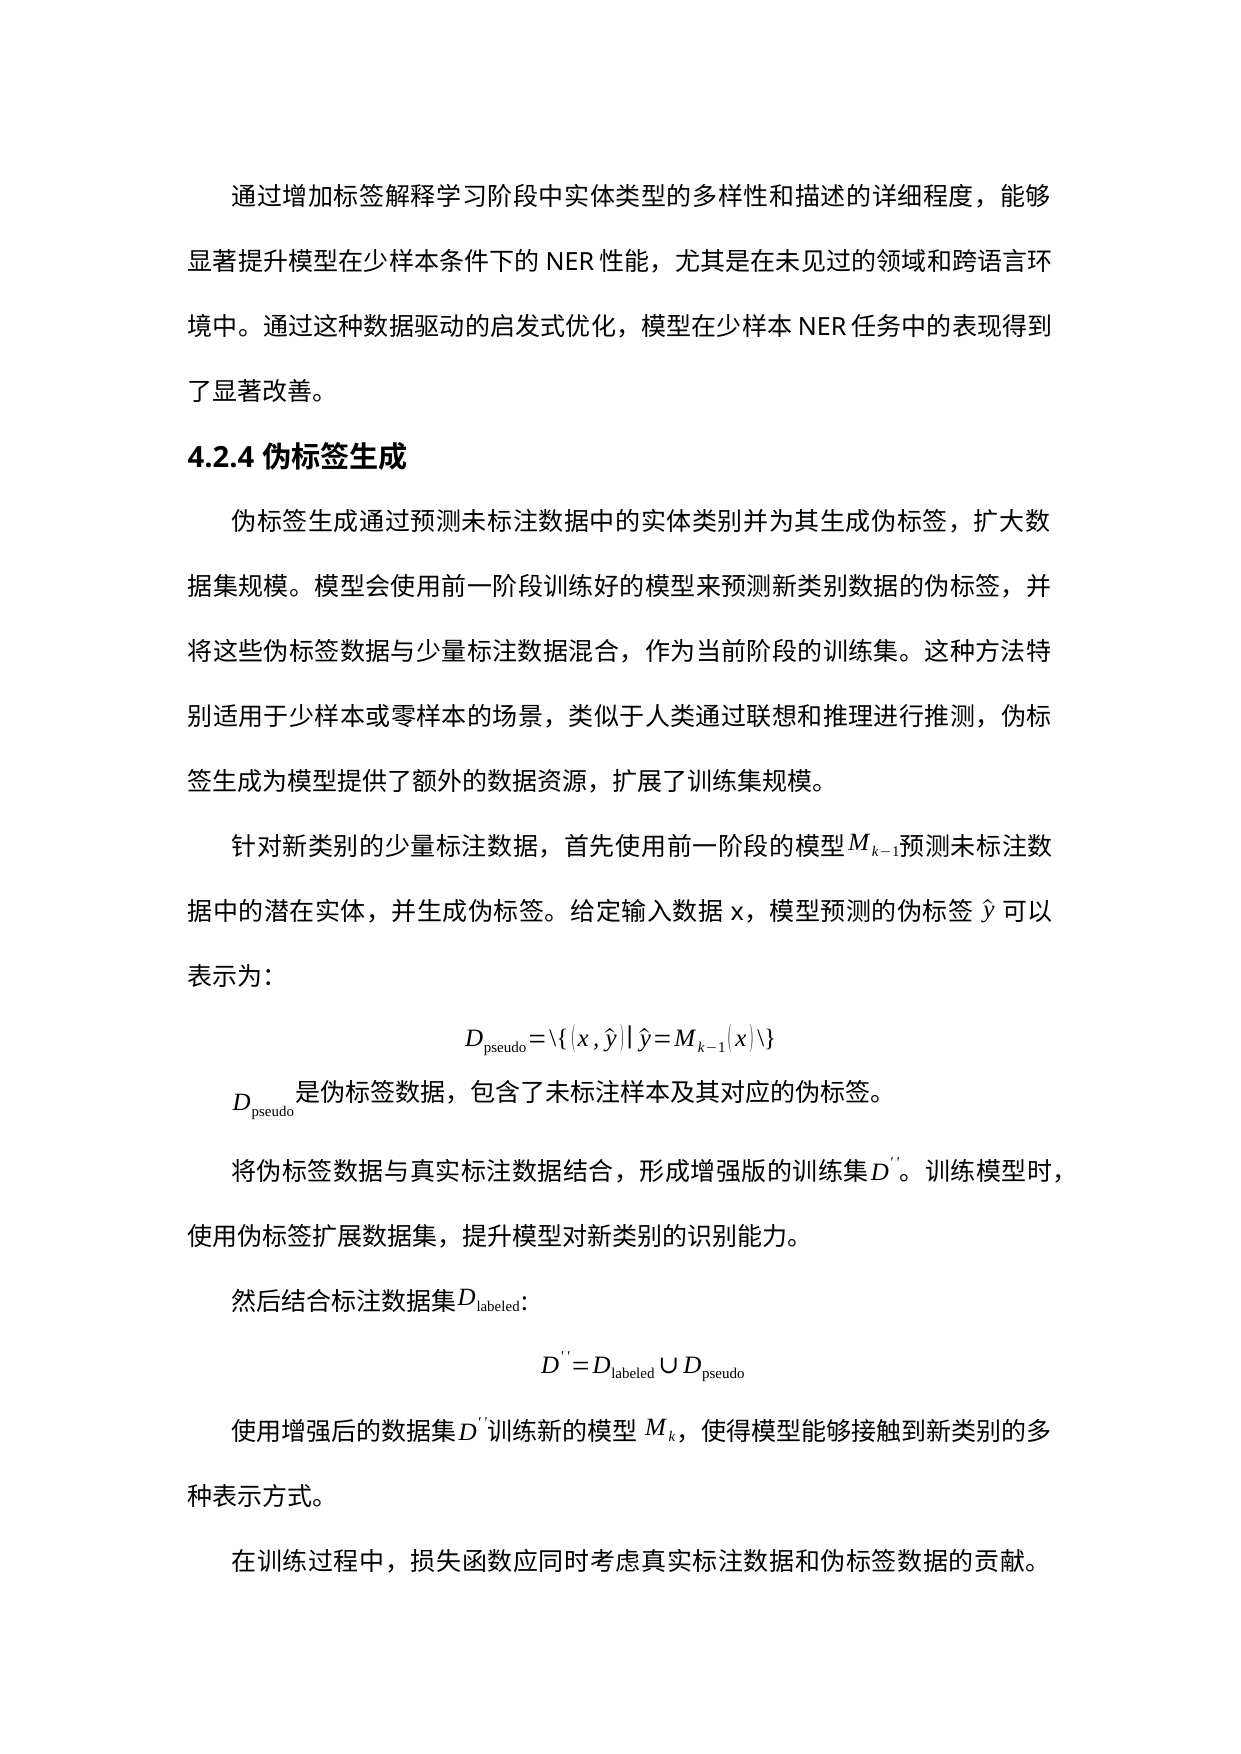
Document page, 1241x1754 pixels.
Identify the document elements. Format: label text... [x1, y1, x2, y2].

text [187, 1527, 1053, 1592]
text 然后结合标注数据集: [187, 1267, 1053, 1332]
text 针对新类别的少量标注数据，首先使用前一阶段的模型预测未标注数据中的潜在实体，并生成伪标签。给定输入数据 x，模型预测的伪标签 可以表示为： [187, 812, 1053, 1007]
text 将伪标签数据与真实标注数据结合，形成增强版的训练集。训练模型时，使用伪标签扩展数据集，提升模型对新类别的识别能力。 [187, 1137, 1053, 1267]
text 使用增强后的数据集训练新的模型 ，使得模型能够接触到新类别的多种表示方式。 [187, 1397, 1053, 1527]
text 4.2.4 伪标签生成 [187, 422, 1053, 487]
text 是伪标签数据，包含了未标注样本及其对应的伪标签。 [187, 1072, 1053, 1137]
text 通过增加标签解释学习阶段中实体类型的多样性和描述的详细程度，能够显著提升模型在少样本条件下的NER性能，尤其是在未见过的领域和跨语言环境中。通过这种数据驱动的启发式优化，模型在少样本NER任务中的表现得到了显著改善。 [187, 162, 1053, 422]
text 伪标签生成通过预测未标注数据中的实体类别并为其生成伪标签，扩大数据集规模。模型会使用前一阶段训练好的模型来预测新类别数据的伪标签，并将这些伪标签数据与少量标注数据混合，作为当前阶段的训练集。这种方法特别适用于少样本或零样本的场景，类似于人类通过联想和推理进行推测，伪标签生成为模型提供了额外的数据资源，扩展了训练集规模。 [187, 487, 1053, 812]
